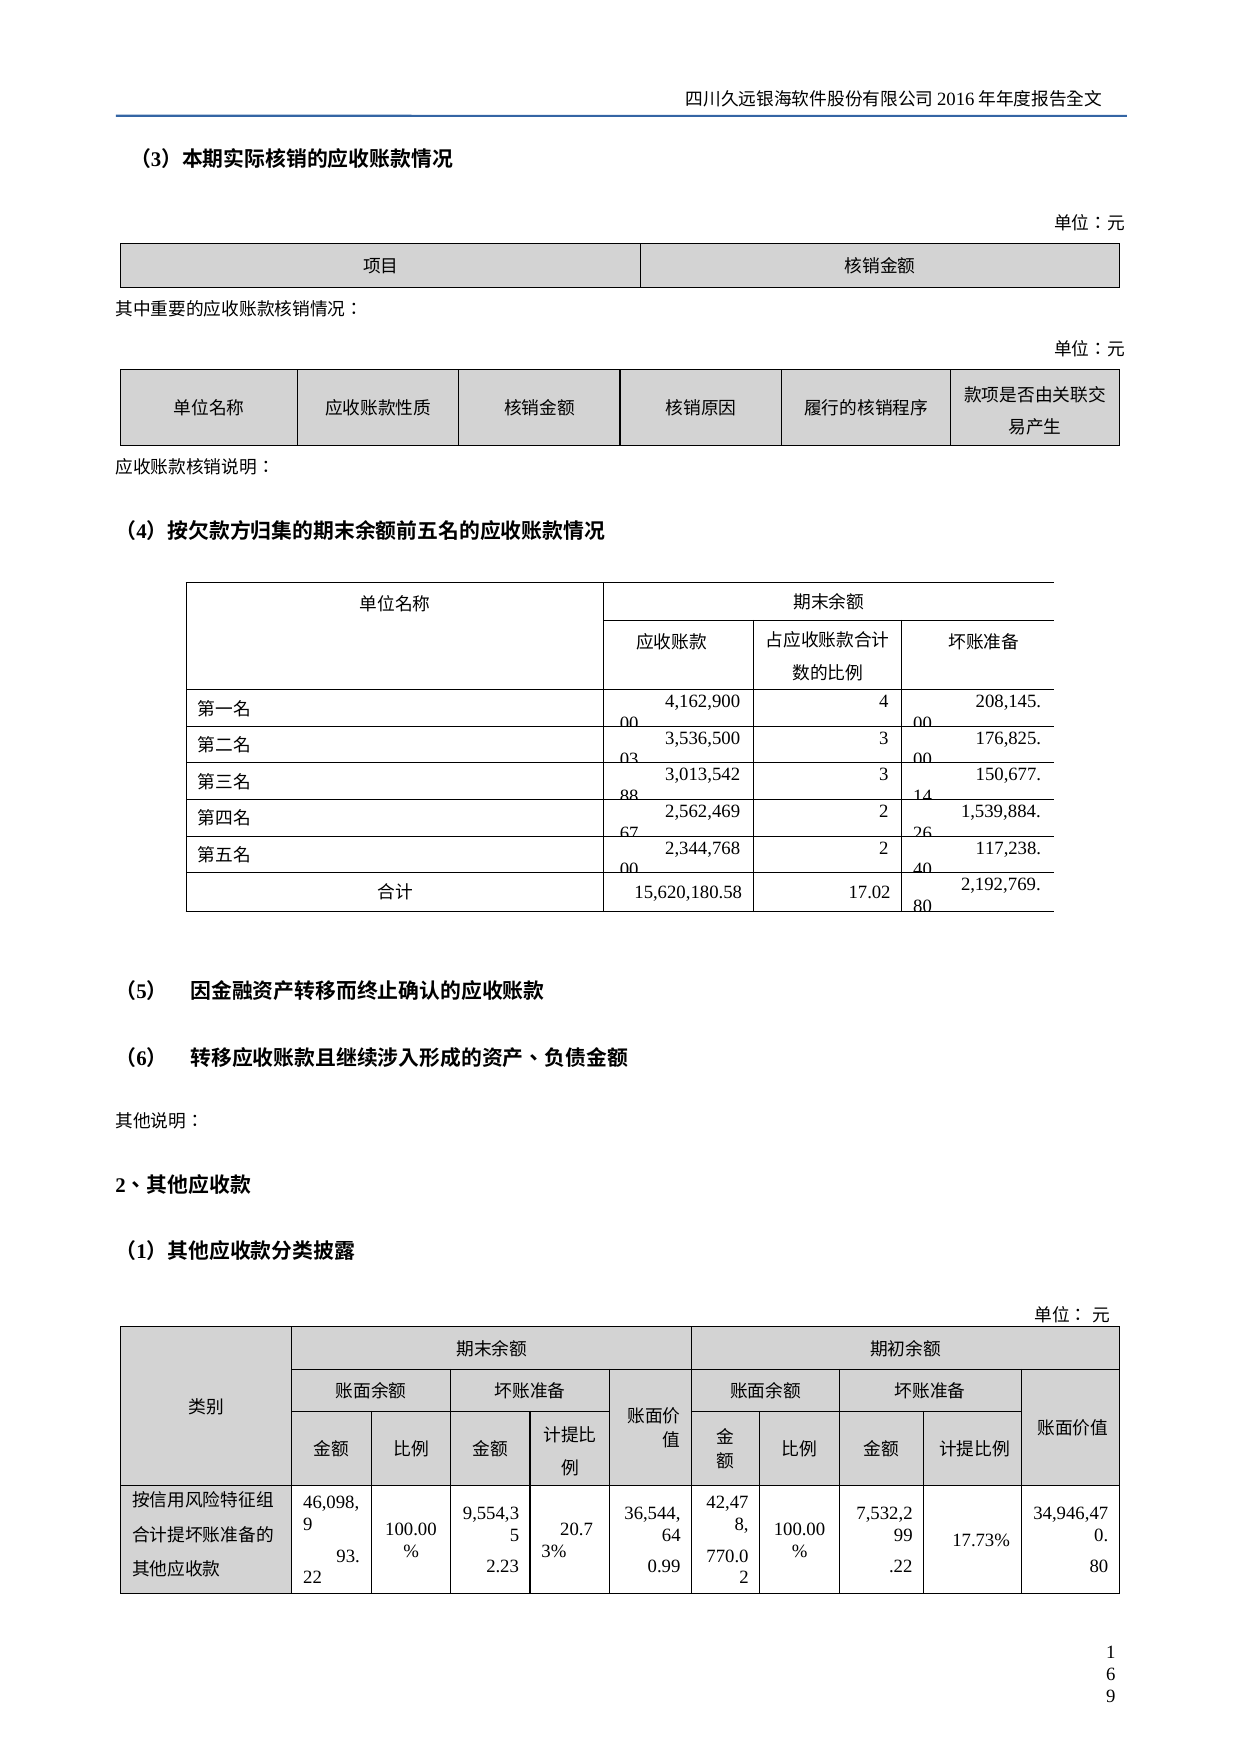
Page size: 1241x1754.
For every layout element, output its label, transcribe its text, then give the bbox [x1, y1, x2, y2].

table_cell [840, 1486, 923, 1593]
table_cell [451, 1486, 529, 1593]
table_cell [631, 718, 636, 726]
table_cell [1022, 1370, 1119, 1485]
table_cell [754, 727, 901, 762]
text 单位：元 [115, 211, 1125, 235]
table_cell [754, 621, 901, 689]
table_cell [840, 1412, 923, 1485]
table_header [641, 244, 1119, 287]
text （5） 因金融资产转移而终止确认的应收账款 [115, 977, 1125, 1005]
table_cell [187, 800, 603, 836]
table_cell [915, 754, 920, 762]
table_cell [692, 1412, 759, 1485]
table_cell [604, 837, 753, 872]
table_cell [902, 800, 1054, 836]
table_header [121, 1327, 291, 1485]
text 应收账款核销说明： [115, 455, 1125, 479]
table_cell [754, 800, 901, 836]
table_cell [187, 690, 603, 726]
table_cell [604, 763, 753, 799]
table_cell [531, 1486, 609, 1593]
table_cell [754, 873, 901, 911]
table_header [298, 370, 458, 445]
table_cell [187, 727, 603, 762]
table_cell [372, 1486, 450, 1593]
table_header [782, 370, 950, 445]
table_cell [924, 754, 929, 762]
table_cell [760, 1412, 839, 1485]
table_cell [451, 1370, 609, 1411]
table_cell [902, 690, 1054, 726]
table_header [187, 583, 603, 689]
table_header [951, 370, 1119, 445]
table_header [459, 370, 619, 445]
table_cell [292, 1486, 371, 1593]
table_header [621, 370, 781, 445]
text 单位： 元 [1034, 1302, 1125, 1326]
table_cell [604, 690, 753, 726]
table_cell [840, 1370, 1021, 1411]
text （1）其他应收款分类披露 [115, 1236, 1125, 1264]
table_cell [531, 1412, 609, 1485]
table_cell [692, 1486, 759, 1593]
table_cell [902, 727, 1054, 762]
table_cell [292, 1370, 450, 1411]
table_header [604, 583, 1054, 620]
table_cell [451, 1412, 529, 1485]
text （3）本期实际核销的应收账款情况 [115, 144, 1125, 173]
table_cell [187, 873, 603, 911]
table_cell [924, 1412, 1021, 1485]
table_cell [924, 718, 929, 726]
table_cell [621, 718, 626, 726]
text （4）按欠款方归集的期末余额前五名的应收账款情况 [115, 516, 1125, 545]
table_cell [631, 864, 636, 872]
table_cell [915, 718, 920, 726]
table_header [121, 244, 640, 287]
text 2、其他应收款 [115, 1170, 1125, 1199]
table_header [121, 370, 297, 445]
text 其他说明： [115, 1108, 1125, 1133]
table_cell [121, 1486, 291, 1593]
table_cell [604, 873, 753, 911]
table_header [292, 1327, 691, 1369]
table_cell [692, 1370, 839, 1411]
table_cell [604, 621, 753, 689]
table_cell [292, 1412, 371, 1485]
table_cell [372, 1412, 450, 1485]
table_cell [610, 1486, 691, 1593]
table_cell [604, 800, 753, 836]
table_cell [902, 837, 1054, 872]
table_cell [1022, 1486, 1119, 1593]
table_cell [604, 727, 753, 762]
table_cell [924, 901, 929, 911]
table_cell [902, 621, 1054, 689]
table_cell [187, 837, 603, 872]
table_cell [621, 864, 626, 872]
text （6） 转移应收账款且继续涉入形成的资产、负债金额 [115, 1043, 1125, 1071]
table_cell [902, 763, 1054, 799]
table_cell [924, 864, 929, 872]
text 其中重要的应收账款核销情况： [115, 296, 1125, 320]
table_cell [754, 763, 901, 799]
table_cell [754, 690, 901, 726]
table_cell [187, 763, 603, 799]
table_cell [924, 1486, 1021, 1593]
text 单位：元 [115, 337, 1125, 361]
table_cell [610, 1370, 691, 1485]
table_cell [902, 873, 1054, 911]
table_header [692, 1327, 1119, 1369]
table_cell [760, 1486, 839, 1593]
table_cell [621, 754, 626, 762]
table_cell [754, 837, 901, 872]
